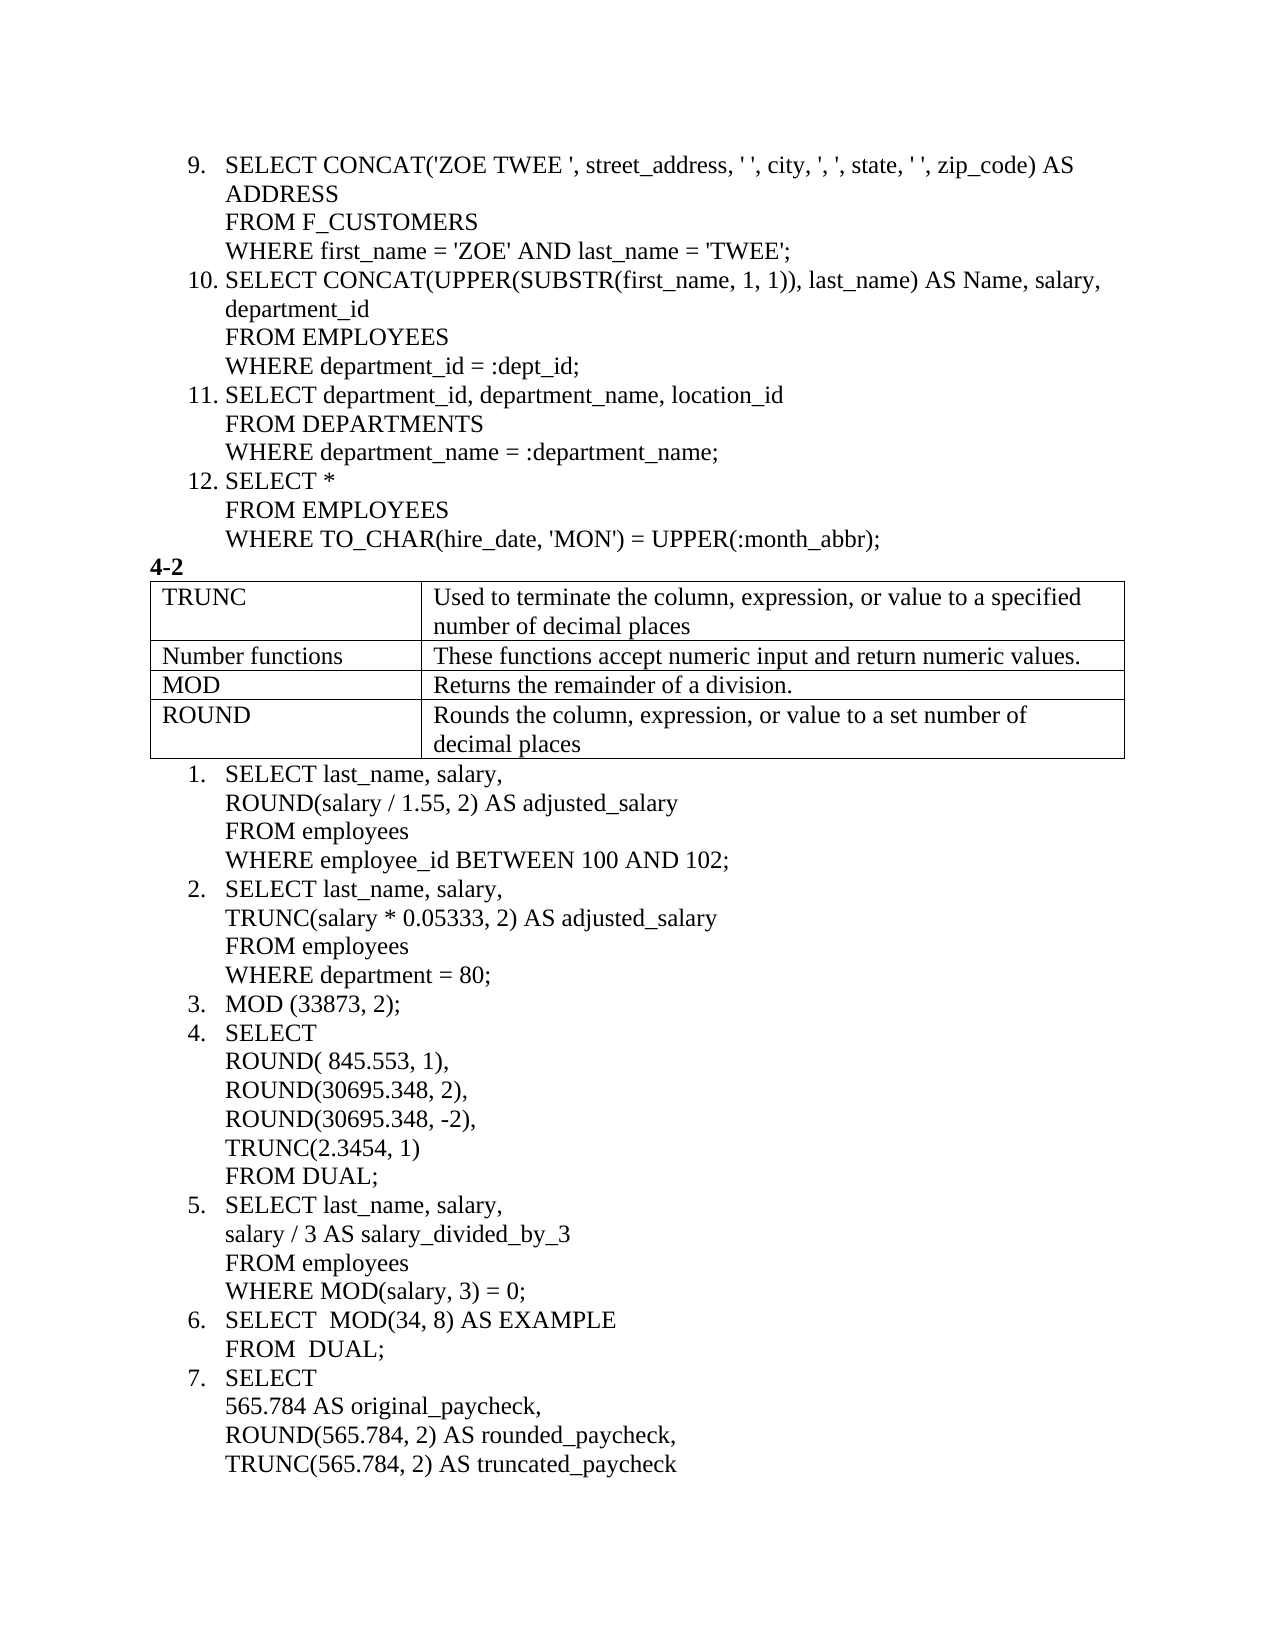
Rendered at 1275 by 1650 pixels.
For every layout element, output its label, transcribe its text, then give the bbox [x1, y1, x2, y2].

list TRUNC(2.3454, 1) [225, 1133, 1125, 1161]
table_cell Returns the remainder of a division. [422, 671, 1124, 699]
list SELECT department_id, department_name, location_id [187, 380, 1125, 409]
list SELECT [187, 1018, 1125, 1046]
table_cell ROUND [151, 700, 421, 758]
list ROUND(30695.348, -2), [225, 1104, 1125, 1133]
list FROM employees [225, 1248, 1125, 1276]
list SELECT [187, 1363, 1125, 1391]
list ROUND(salary / 1.55, 2) AS adjusted_salary [225, 788, 1125, 816]
list TRUNC(salary * 0.05333, 2) AS adjusted_salary [225, 903, 1125, 931]
table_header TRUNC [151, 582, 421, 640]
list WHERE first_name = 'ZOE' AND last_name = 'TWEE'; [225, 236, 1125, 265]
list FROM DEPARTMENTS [225, 409, 1125, 437]
list SELECT CONCAT(UPPER(SUBSTR(first_name, 1, 1)), last_name) AS Name, salary, department_id [187, 265, 1125, 322]
list 565.784 AS original_paycheck, [225, 1391, 1125, 1420]
list FROM EMPLOYEES [225, 322, 1125, 351]
list WHERE department_id = :dept_id; [225, 351, 1125, 380]
list FROM employees [225, 816, 1125, 845]
list WHERE TO_CHAR(hire_date, 'MON') = UPPER(:month_abbr); [225, 524, 1125, 552]
list WHERE department = 80; [225, 960, 1125, 989]
list SELECT * [187, 466, 1125, 495]
list WHERE employee_id BETWEEN 100 AND 102; [225, 845, 1125, 874]
list FROM DUAL; [225, 1161, 1125, 1190]
table_header Used to terminate the column, expression, or value to a specified number of decimal places [422, 582, 1124, 640]
list ROUND(30695.348, 2), [225, 1075, 1125, 1104]
list FROM F_CUSTOMERS [225, 207, 1125, 236]
list ROUND(565.784, 2) AS rounded_paycheck, [225, 1420, 1125, 1449]
list SELECT MOD(34, 8) AS EXAMPLE [187, 1305, 1125, 1334]
list SELECT CONCAT('ZOE TWEE ', street_address, ' ', city, ', ', state, ' ', zip_code) AS ADDRESS [187, 150, 1125, 207]
list FROM DUAL; [225, 1334, 1125, 1363]
list MOD (33873, 2); [187, 989, 1125, 1018]
list salary / 3 AS salary_divided_by_3 [225, 1219, 1125, 1248]
list FROM EMPLOYEES [225, 495, 1125, 524]
table_cell These functions accept numeric input and return numeric values. [422, 641, 1124, 669]
text 4-2 [150, 552, 1125, 581]
list SELECT last_name, salary, [187, 1190, 1125, 1219]
list WHERE MOD(salary, 3) = 0; [225, 1276, 1125, 1305]
list WHERE department_name = :department_name; [225, 437, 1125, 466]
table_cell MOD [151, 671, 421, 699]
list FROM employees [225, 931, 1125, 960]
list SELECT last_name, salary, [187, 759, 1125, 788]
list SELECT last_name, salary, [187, 874, 1125, 903]
table_cell Rounds the column, expression, or value to a set number of decimal places [422, 700, 1124, 758]
text TRUNC(565.784, 2) AS truncated_paycheck [150, 1449, 1125, 1478]
table_cell Number functions [151, 641, 421, 669]
list ROUND( 845.553, 1), [225, 1046, 1125, 1075]
